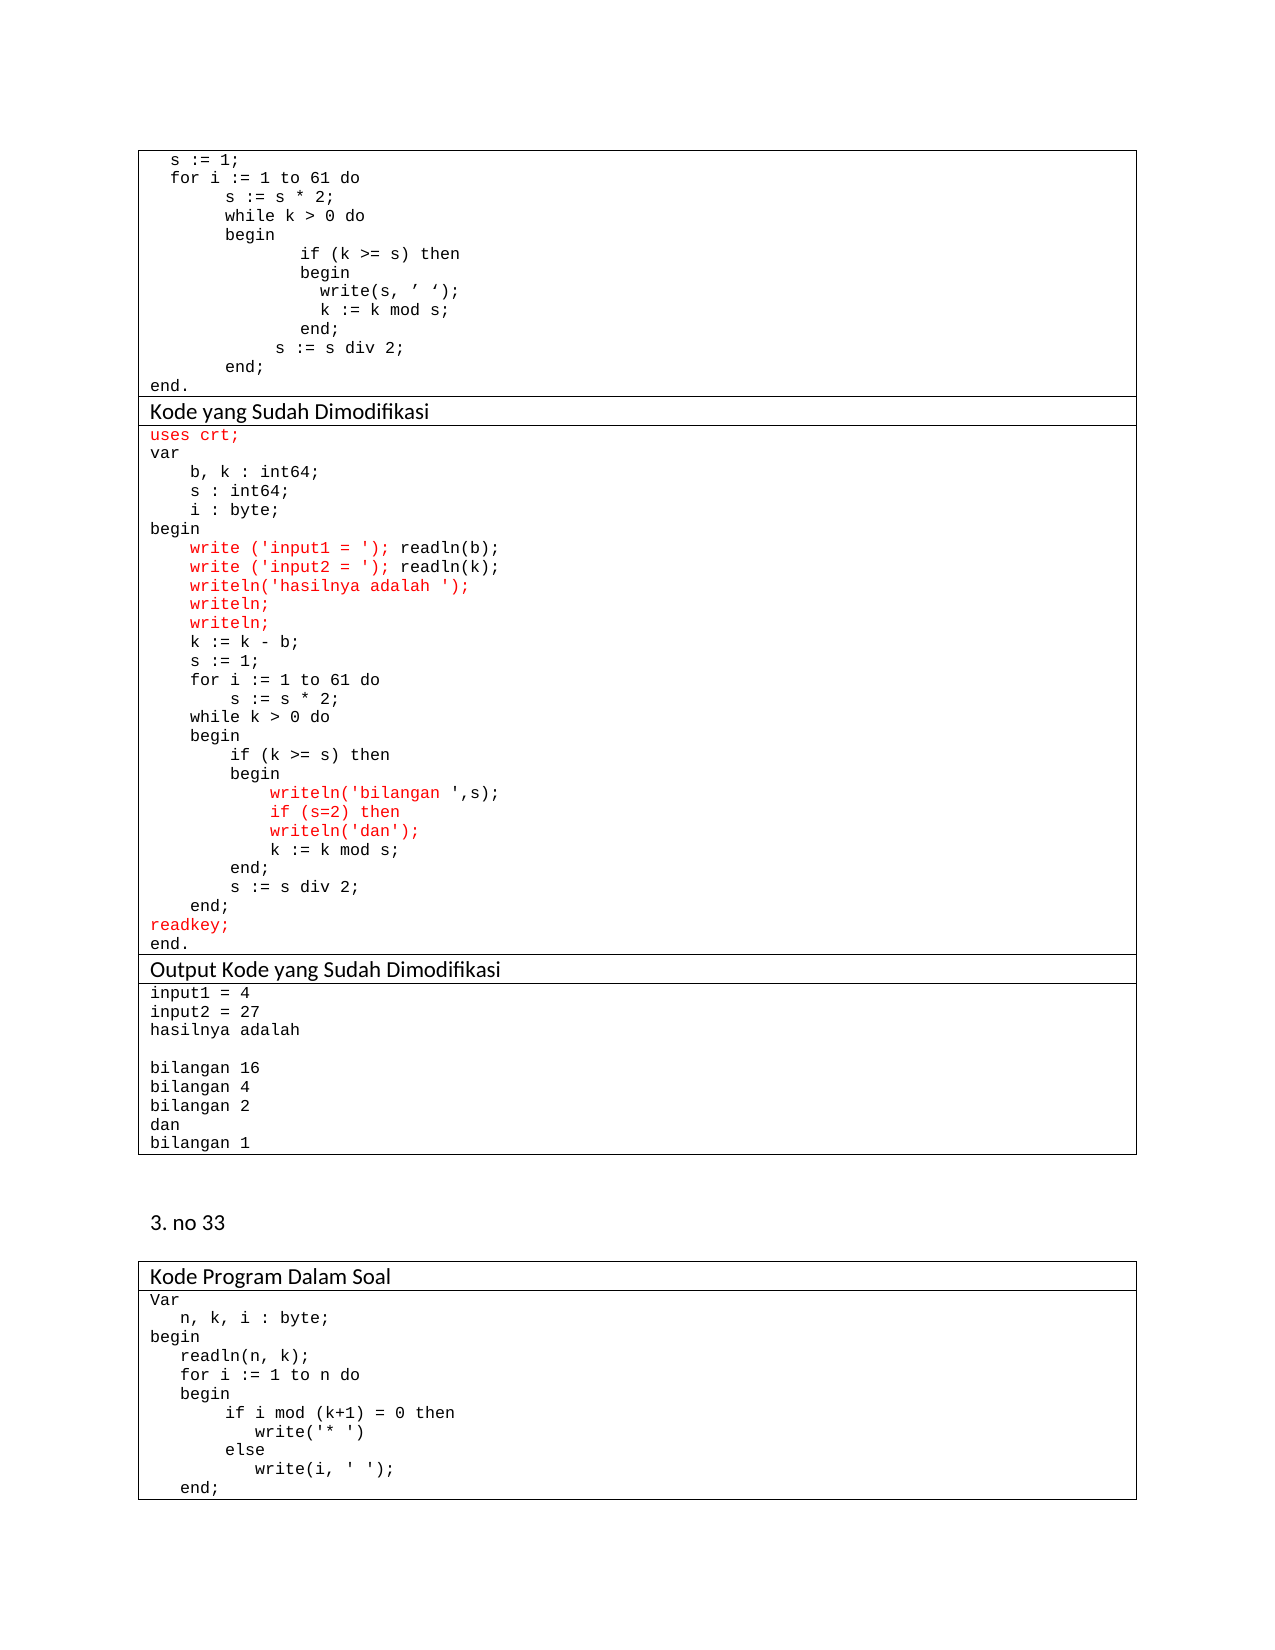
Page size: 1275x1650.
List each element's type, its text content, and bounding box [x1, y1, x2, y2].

table_cell uses crt; var b, k : int64; s : int64; i : byte; begin write ('input1 = '); readln(b); write ('input2 = '); readln(k); writeln('hasilnya adalah '); writeln; writeln; k := k - b; s := 1; for i := 1 to 61 do s := s * 2; while k > 0 do begin if (k >= s) then begin writeln('bilangan ',s); if (s=2) then writeln('dan'); k := k mod s; end; s := s div 2; end; readkey; end. [139, 426, 1136, 954]
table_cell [139, 151, 1136, 396]
table_header Kode Program Dalam Soal [139, 1262, 1136, 1290]
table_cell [139, 1291, 1136, 1498]
table_cell Kode yang Sudah Dimodifikasi [139, 397, 1136, 425]
text 3. no 33 [150, 1208, 1125, 1236]
table_cell Output Kode yang Sudah Dimodifikasi [139, 955, 1136, 983]
table_cell input1 = 4 input2 = 27 hasilnya adalah bilangan 16 bilangan 4 bilangan 2 dan bilangan 1 [139, 984, 1136, 1154]
